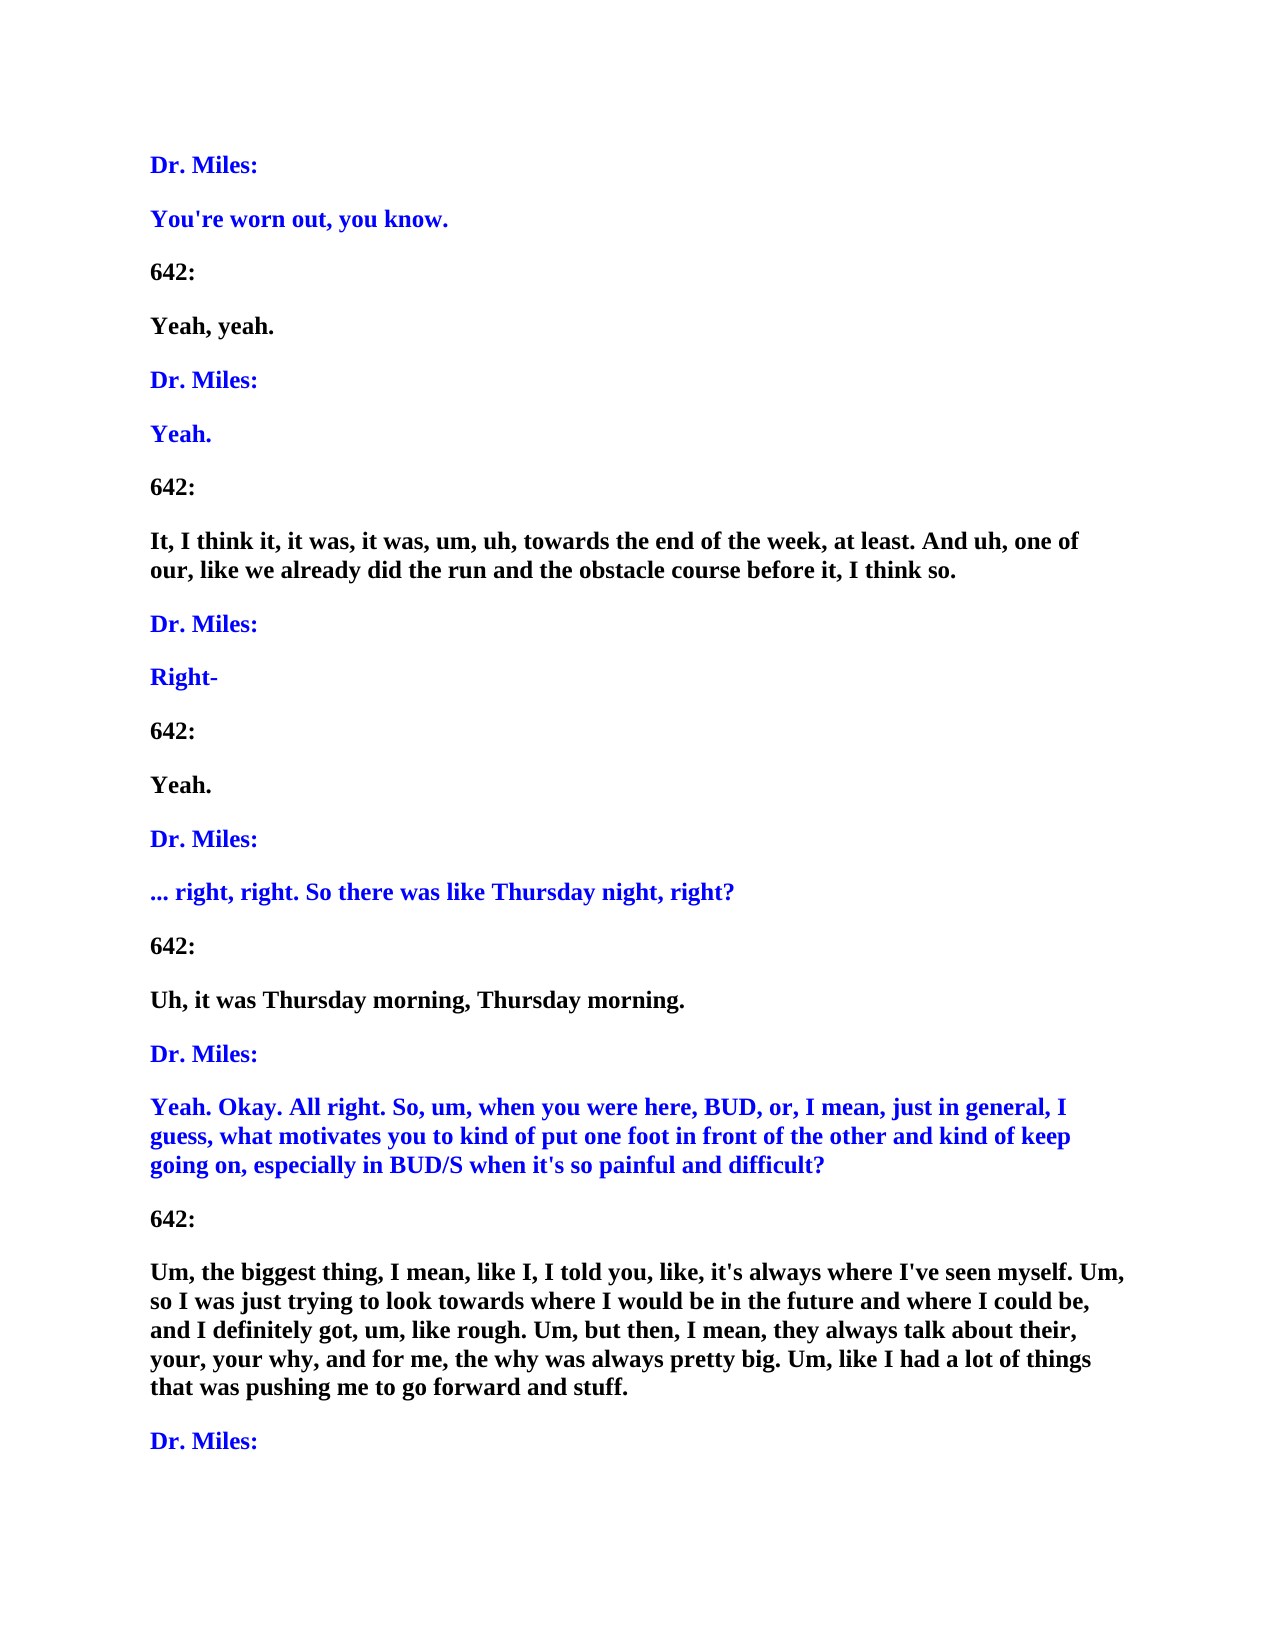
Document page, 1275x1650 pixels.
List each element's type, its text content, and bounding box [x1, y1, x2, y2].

text ... right, right. So there was like Thursday night, right? [150, 877, 1125, 906]
text 642: [150, 257, 1125, 286]
text Um, the biggest thing, I mean, like I, I told you, like, it's always where I've seen myself. Um, so I was just trying to look towards where I would be in the future and where I could be, and I definitely got, um, like rough. Um, but then, I mean, they always talk about their, your, your why, and for me, the why was always pretty big. Um, like I had a lot of things that was pushing me to go forward and stuff. [150, 1257, 1125, 1401]
text You're worn out, you know. [150, 204, 1125, 232]
text Uh, it was Thursday morning, Thursday morning. [150, 985, 1125, 1014]
text Yeah. [150, 770, 1125, 799]
text Dr. Miles: [150, 365, 1125, 394]
text Yeah. [150, 419, 1125, 447]
text 642: [150, 716, 1125, 745]
text Dr. Miles: [150, 1426, 1125, 1455]
text Yeah. Okay. All right. So, um, when you were here, BUD, or, I mean, just in general, I guess, what motivates you to kind of put one foot in front of the other and kind of keep going on, especially in BUD/S when it's so painful and difficult? [150, 1092, 1125, 1179]
text Dr. Miles: [150, 824, 1125, 852]
text Dr. Miles: [150, 150, 1125, 179]
text Dr. Miles: [150, 609, 1125, 637]
text 642: [150, 472, 1125, 501]
text 642: [150, 931, 1125, 960]
text Dr. Miles: [150, 1039, 1125, 1067]
text It, I think it, it was, it was, um, uh, towards the end of the week, at least. And uh, one of our, like we already did the run and the obstacle course before it, I think so. [150, 526, 1125, 584]
text Right- [150, 662, 1125, 691]
text Yeah, yeah. [150, 311, 1125, 340]
text 642: [150, 1204, 1125, 1232]
